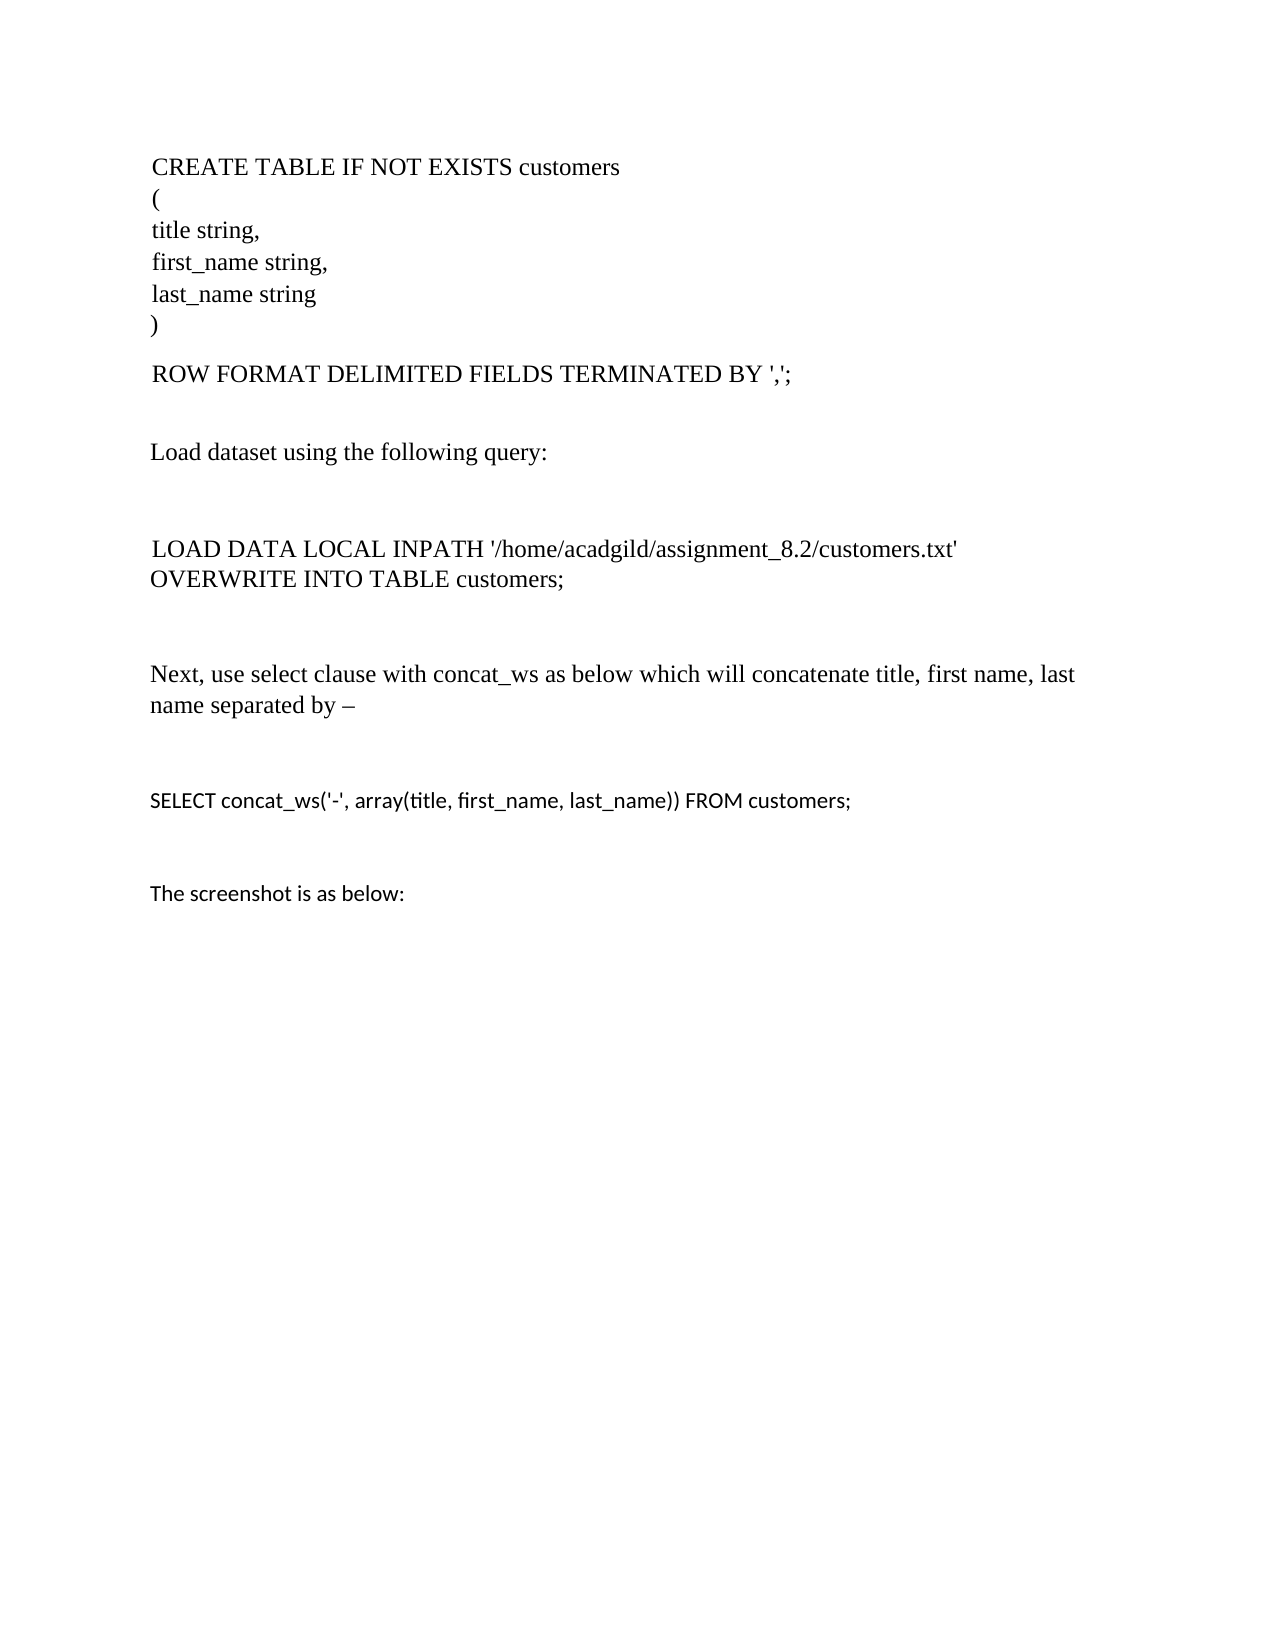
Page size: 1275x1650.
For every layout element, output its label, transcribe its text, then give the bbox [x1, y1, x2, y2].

text SELECT concat_ws('-', array(title, first_name, last_name)) FROM customers; [150, 786, 1125, 814]
text Load dataset using the following query: [150, 437, 1125, 465]
table_header last_name string [150, 278, 324, 309]
table_header ( [150, 182, 168, 214]
table_header CREATE TABLE IF NOT EXISTS customers [150, 150, 628, 182]
table_header title string, [150, 214, 268, 246]
text The screenshot is as below: [150, 879, 1125, 908]
table_header ROW FORMAT DELIMITED FIELDS TERMINATED BY ','; [150, 357, 800, 389]
text Next, use select clause with concat_ws as below which will concatenate title, first name, last name separated by – [150, 659, 1125, 719]
table_header LOAD DATA LOCAL INPATH '/home/acadgild/assignment_8.2/customers.txt' [150, 532, 966, 564]
table_header first_name string, [150, 246, 336, 277]
text ) [150, 309, 1125, 338]
text OVERWRITE INTO TABLE customers; [150, 564, 1125, 593]
